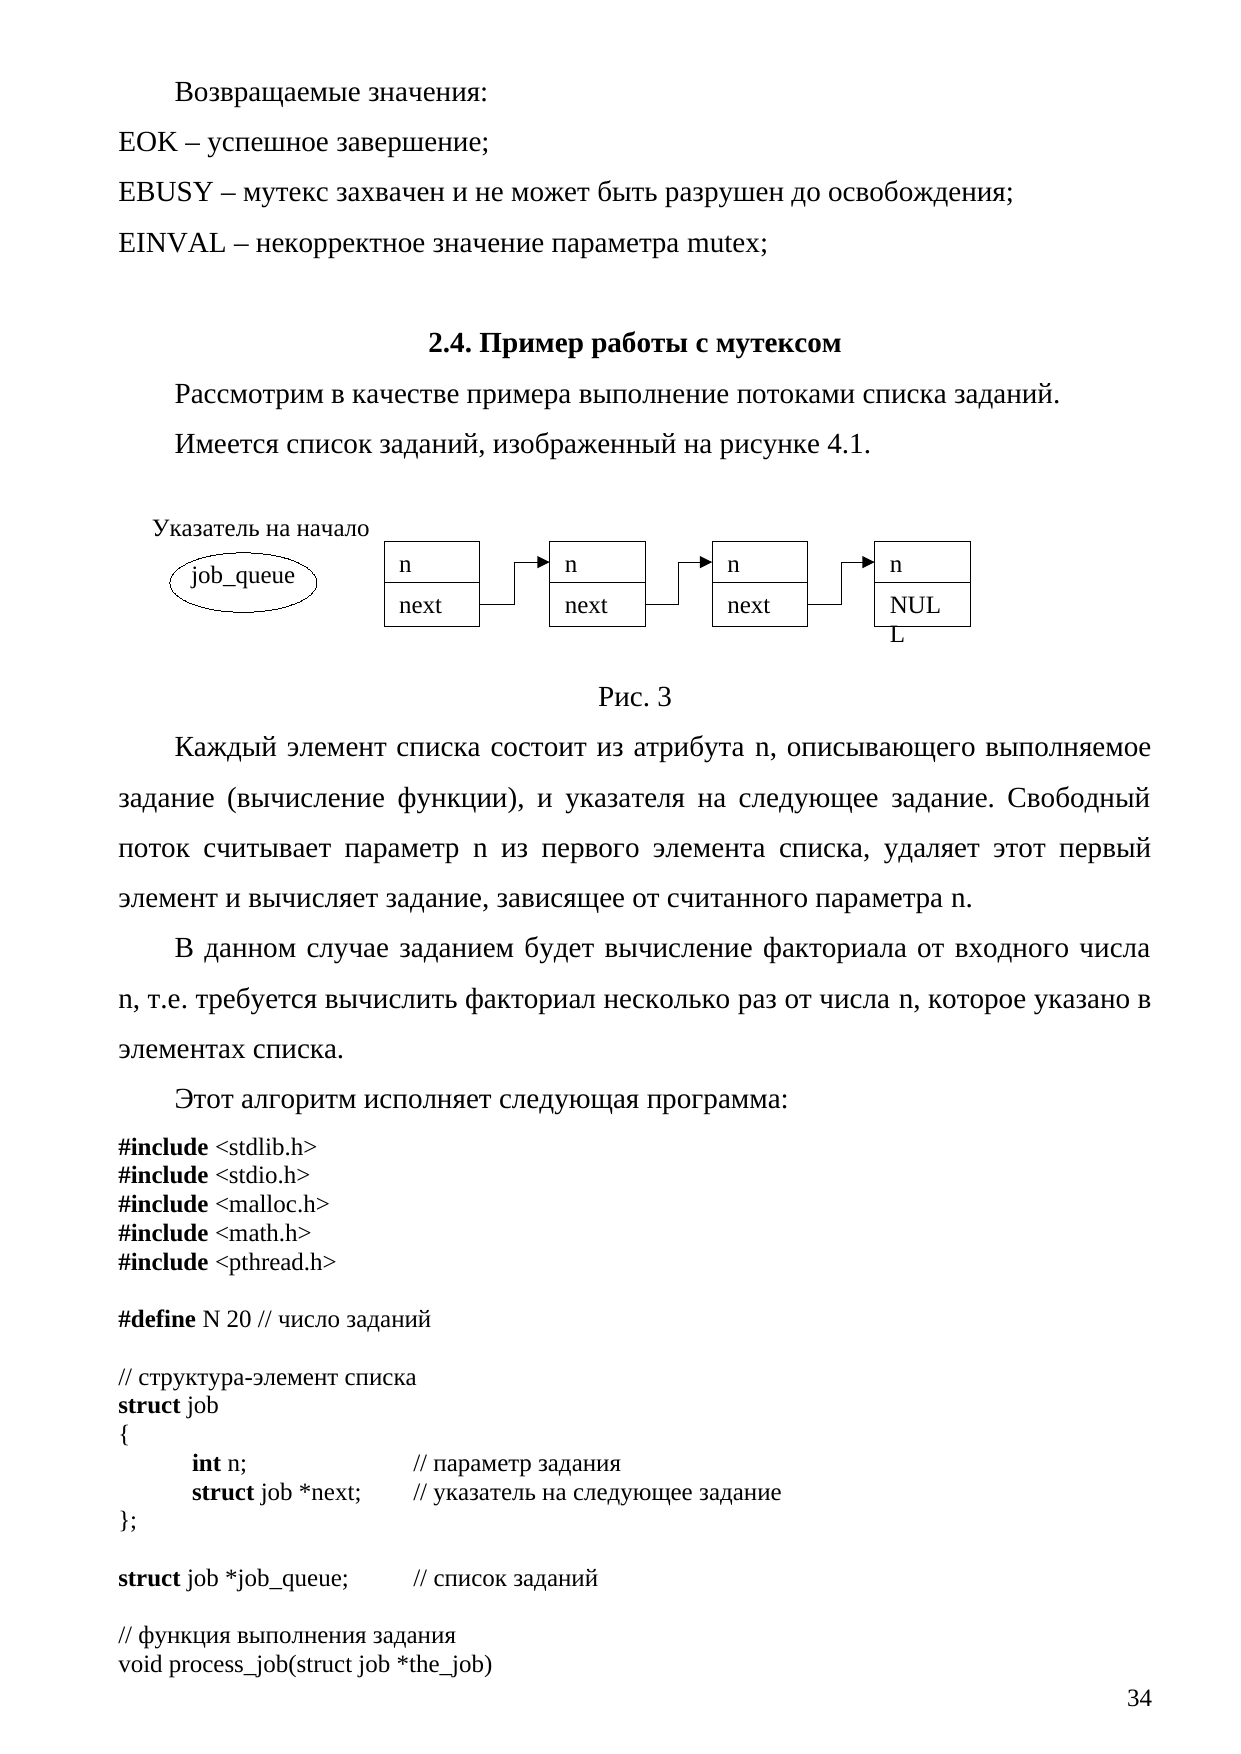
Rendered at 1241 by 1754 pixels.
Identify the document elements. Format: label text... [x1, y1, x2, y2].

text Возвращаемые значения: [118, 74, 1152, 107]
text Этот алгоритм исполняет следующая программа: [118, 1082, 1152, 1115]
text struct job *next; // указатель на следующее задание [118, 1477, 1152, 1506]
text }; [118, 1506, 1152, 1534]
text Рис. 3 [118, 679, 1152, 713]
text struct job *job_queue; // список заданий [118, 1563, 1152, 1592]
subtitle 2.4. Пример работы с мутексом [118, 325, 1152, 359]
text #include <malloc.h> [118, 1189, 1152, 1218]
text struct job [118, 1391, 1152, 1419]
text #include <stdio.h> [118, 1161, 1152, 1189]
text #include <pthread.h> [118, 1247, 1152, 1276]
text #define N 20 // число заданий [118, 1304, 1152, 1333]
text EOK – успешное завершение; [118, 124, 1152, 158]
text // функция выполнения задания [118, 1621, 1152, 1649]
text #include <math.h> [118, 1218, 1152, 1247]
text // структура-элемент списка [118, 1362, 1152, 1391]
text Имеется список заданий, изображенный на рисунке 4.1. [118, 426, 1152, 459]
text EBUSY – мутекс захвачен и не может быть разрушен до освобождения; [118, 174, 1152, 208]
text void process_job(struct job *the_job) [118, 1649, 1152, 1678]
text int n; // параметр задания [118, 1448, 1152, 1477]
text Каждый элемент списка состоит из атрибута n, описывающего выполняемое задание (вычисление функции), и указателя на следующее задание. Свободный поток считывает параметр n из первого элемента списка, удаляет этот первый элемент и вычисляет задание, зависящее от считанного параметра n. [118, 729, 1152, 914]
text EINVAL – некорректное значение параметра mutex; [118, 225, 1152, 258]
text В данном случае заданием будет вычисление факториала от входного числа n, т.е. требуется вычислить факториал несколько раз от числа n, которое указано в элементах списка. [118, 931, 1152, 1065]
text Рассмотрим в качестве примера выполнение потоками списка заданий. [118, 376, 1152, 409]
text #include <stdlib.h> [118, 1132, 1152, 1161]
text { [118, 1419, 1152, 1448]
